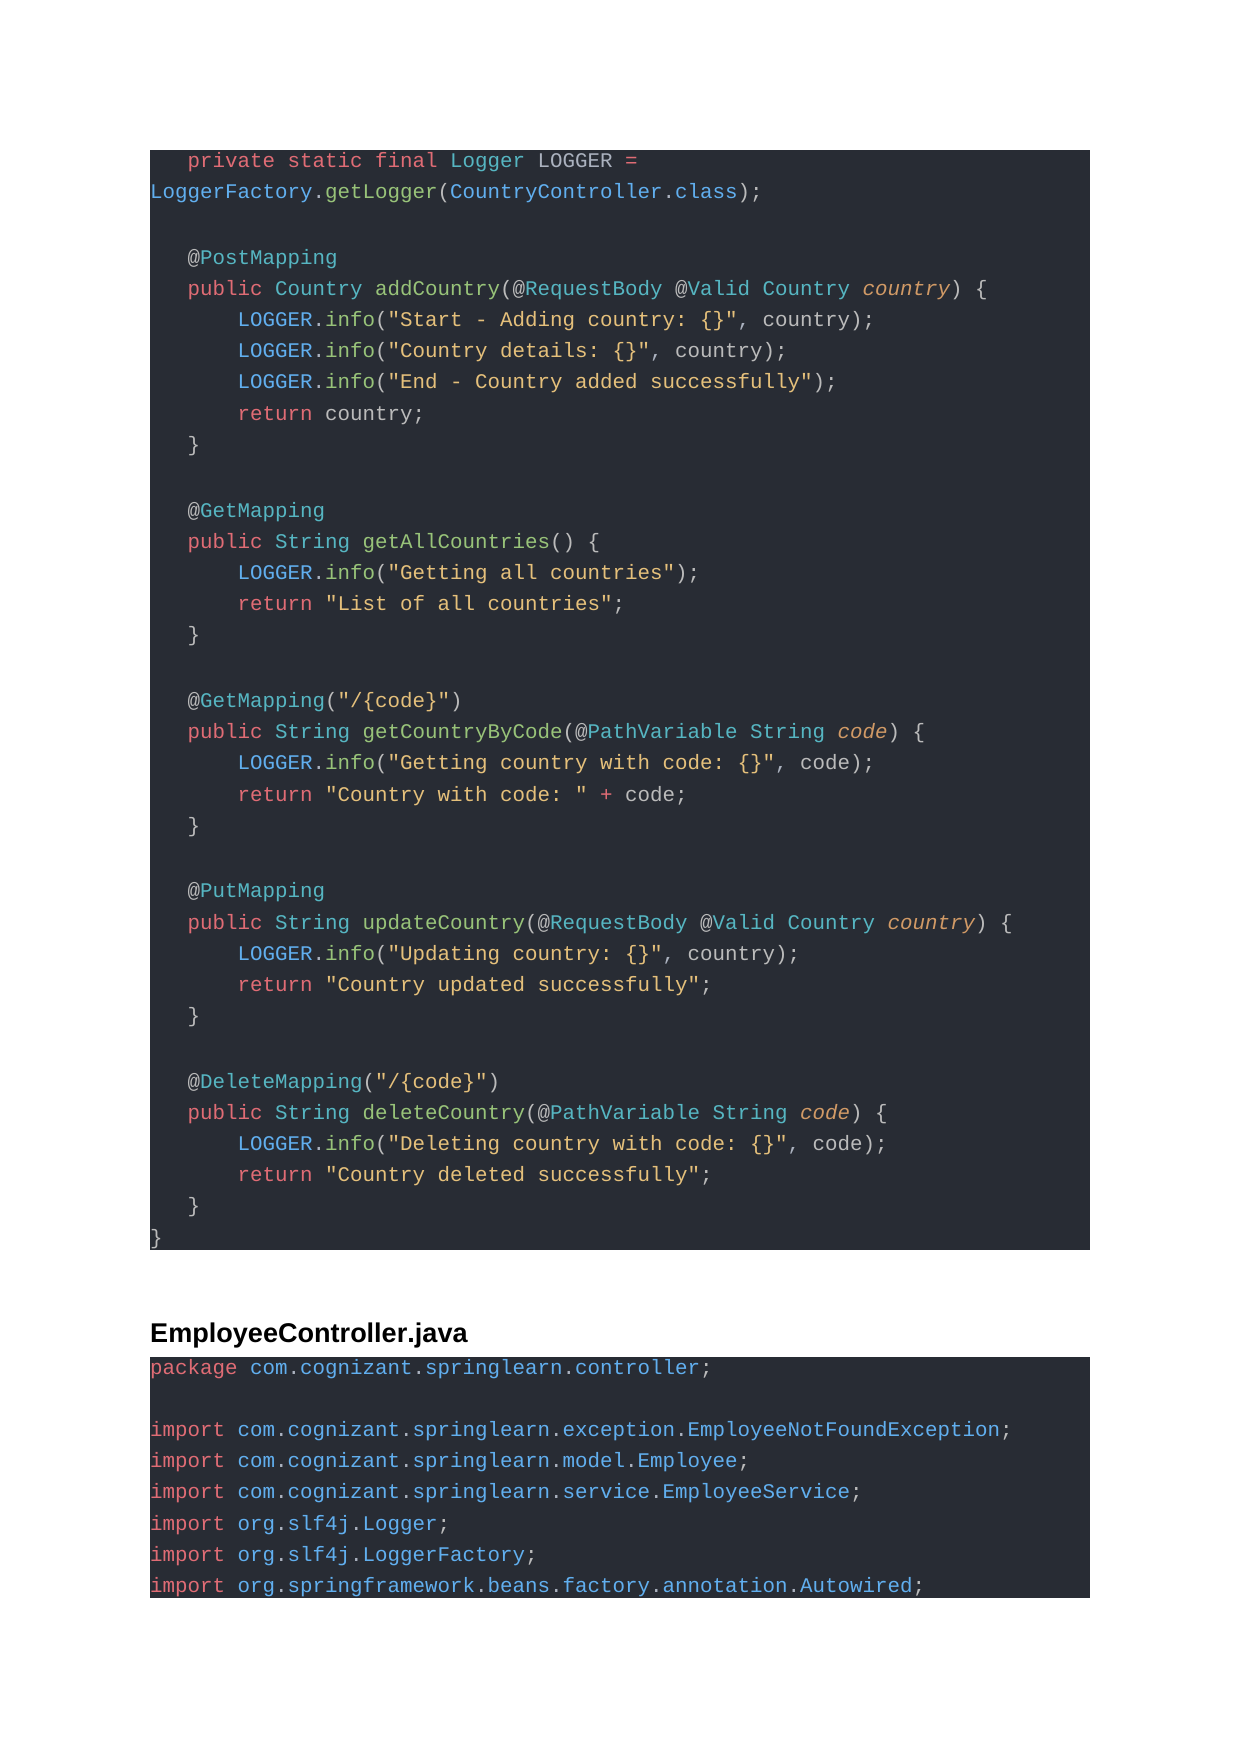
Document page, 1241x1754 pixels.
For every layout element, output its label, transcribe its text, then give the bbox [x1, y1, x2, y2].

text private static final Logger LOGGER = LoggerFactory.getLogger(CountryController.class); [150, 150, 1090, 205]
text return "Country with code: " + code; [150, 783, 1090, 807]
text return "Country deleted successfully"; [150, 1164, 1090, 1188]
text import org.slf4j.Logger; [150, 1512, 1090, 1536]
text } [150, 815, 1090, 838]
text LOGGER.info("Getting country with code: {}", code); [150, 752, 1090, 776]
text @DeleteMapping("/{code}") [150, 1071, 1090, 1094]
text } [150, 1005, 1090, 1029]
subtitle EmployeeController.java [150, 1317, 1090, 1348]
text @GetMapping [150, 500, 1090, 523]
text public String deleteCountry(@PathVariable String code) { [150, 1102, 1090, 1126]
text @GetMapping("/{code}") [150, 690, 1090, 714]
text } [150, 434, 1090, 457]
text import org.springframework.beans.factory.annotation.Autowired; [150, 1575, 1090, 1598]
text public String updateCountry(@RequestBody @Valid Country country) { [150, 912, 1090, 935]
text public Country addCountry(@RequestBody @Valid Country country) { [150, 278, 1090, 302]
text } [150, 1227, 1090, 1250]
text return country; [150, 403, 1090, 426]
text LOGGER.info("Start - Adding country: {}", country); [150, 309, 1090, 333]
text } [150, 624, 1090, 648]
text } [150, 1196, 1090, 1219]
text return "Country updated successfully"; [150, 974, 1090, 998]
text public String getCountryByCode(@PathVariable String code) { [150, 721, 1090, 745]
text import com.cognizant.springlearn.exception.EmployeeNotFoundException; [150, 1419, 1090, 1443]
text @PostMapping [150, 247, 1090, 271]
text LOGGER.info("Getting all countries"); [150, 562, 1090, 586]
text LOGGER.info("Country details: {}", country); [150, 340, 1090, 364]
text import com.cognizant.springlearn.service.EmployeeService; [150, 1481, 1090, 1505]
text package com.cognizant.springlearn.controller; [150, 1357, 1090, 1380]
text import com.cognizant.springlearn.model.Employee; [150, 1450, 1090, 1474]
text LOGGER.info("Updating country: {}", country); [150, 943, 1090, 966]
text import org.slf4j.LoggerFactory; [150, 1544, 1090, 1567]
text public String getAllCountries() { [150, 531, 1090, 554]
text return "List of all countries"; [150, 593, 1090, 617]
text LOGGER.info("End - Country added successfully"); [150, 372, 1090, 395]
text @PutMapping [150, 881, 1090, 904]
text LOGGER.info("Deleting country with code: {}", code); [150, 1133, 1090, 1157]
